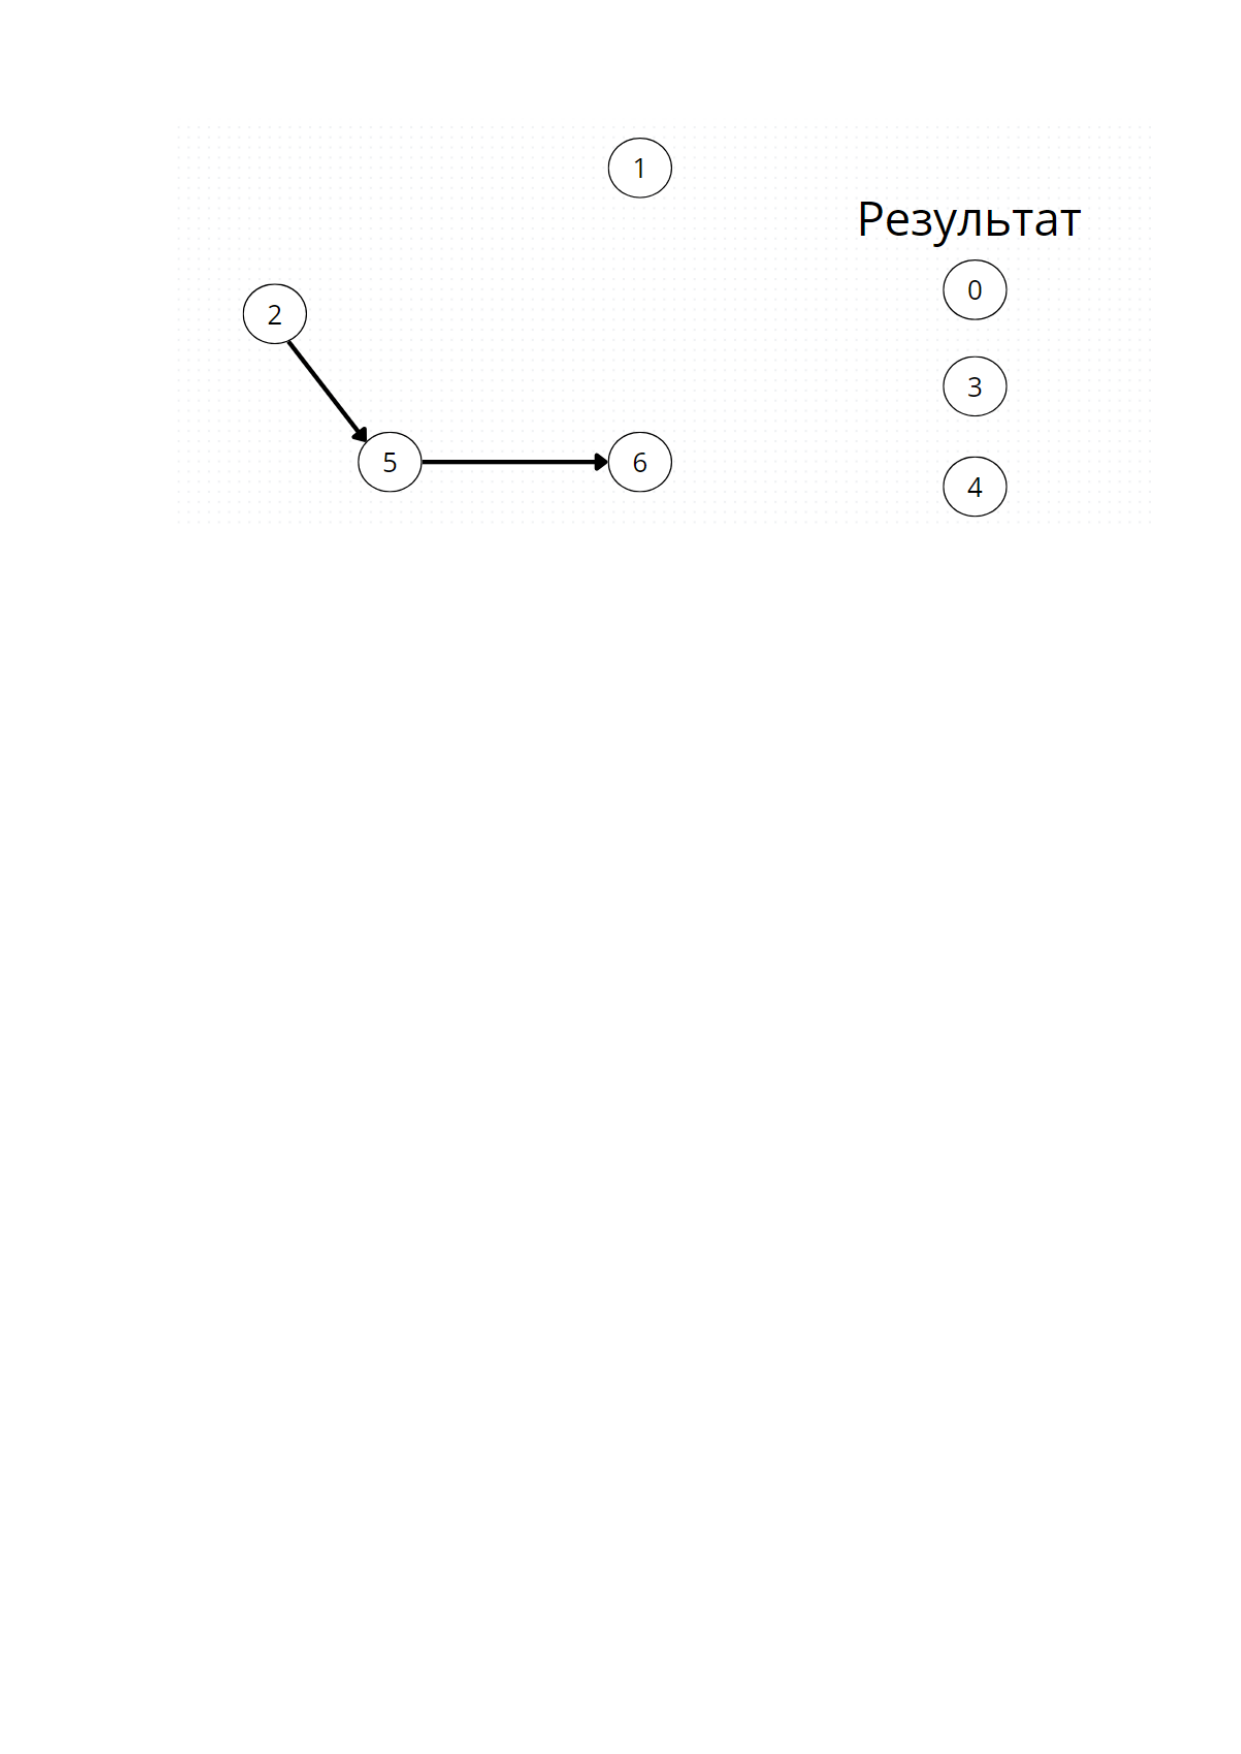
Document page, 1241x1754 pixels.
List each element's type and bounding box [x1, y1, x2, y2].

picture [177, 118, 1152, 530]
